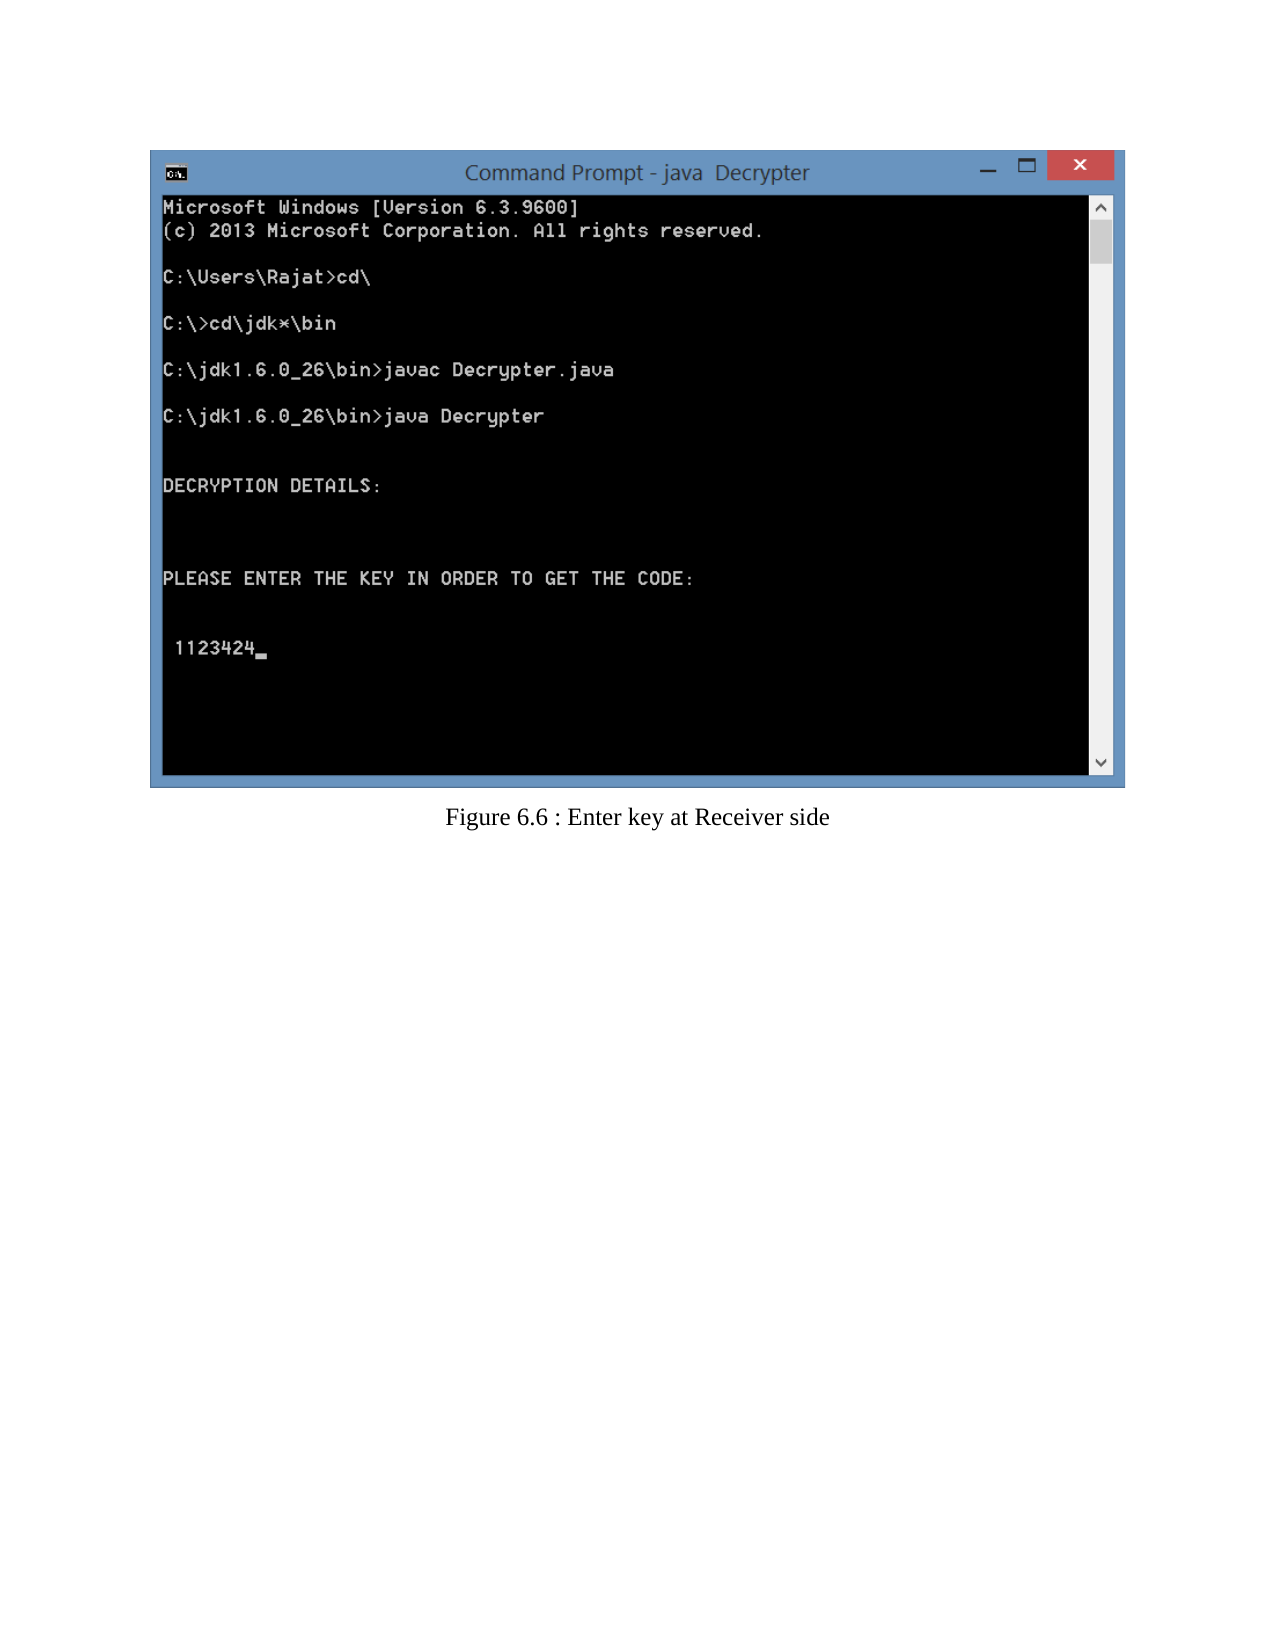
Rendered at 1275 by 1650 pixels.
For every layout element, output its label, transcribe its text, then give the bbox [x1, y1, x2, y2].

picture [150, 150, 1125, 788]
text Figure 6.6 : Enter key at Receiver sideFigure 6.7 : Decrypted Hidden Message [150, 788, 1125, 831]
